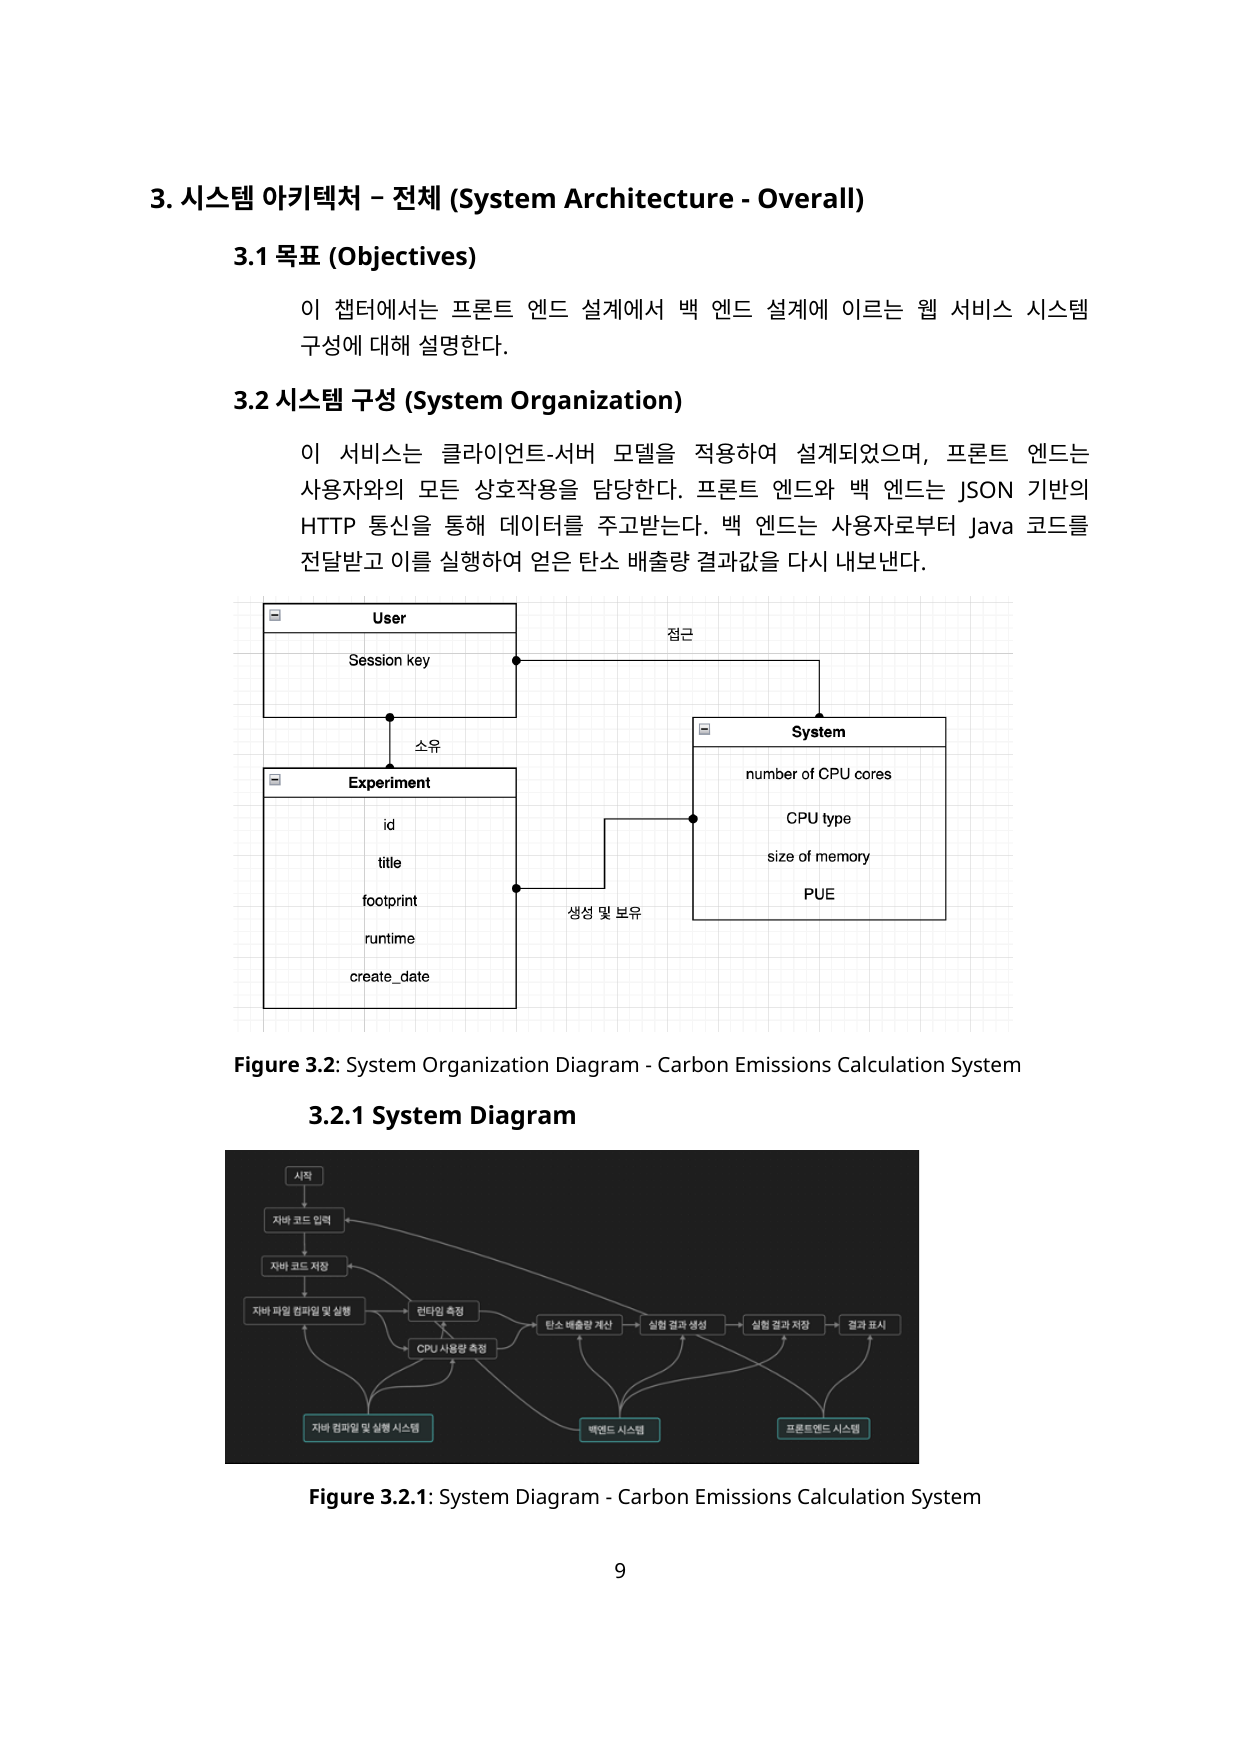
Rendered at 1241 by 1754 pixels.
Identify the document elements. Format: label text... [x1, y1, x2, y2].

text Figure 3.2.1: System Diagram - Carbon Emissions Calculation System [233, 1482, 1090, 1511]
text Figure 3.2: System Organization Diagram - Carbon Emissions Calculation System [158, 1050, 1090, 1078]
text 3. 시스템 아키텍처 – 전체 (System Architecture - Overall) [150, 177, 1090, 217]
picture [233, 596, 1013, 1032]
text 3.2.1 System Diagram [225, 1097, 1090, 1131]
text 이 챕터에서는 프론트 엔드 설계에서 백 엔드 설계에 이르는 웹 서비스 시스템 구성에 대해 설명한다. [300, 292, 1090, 361]
text 3.1 목표 (Objectives) [150, 236, 1090, 273]
picture [225, 1150, 920, 1464]
text 이 서비스는 클라이언트-서버 모델을 적용하여 설계되었으며, 프론트 엔드는 사용자와의 모든 상호작용을 담당한다. 프론트 엔드와 백 엔드는 JSON 기반의 HTTP 통신을 통해 데이터를 주고받는다. 백 엔드는 사용자로부터 Java 코드를 전달받고 이를 실행하여 얻은 탄소 배출량 결과값을 다시 내보낸다. [300, 436, 1090, 577]
text 3.2 시스템 구성 (System Organization) [150, 381, 1090, 417]
